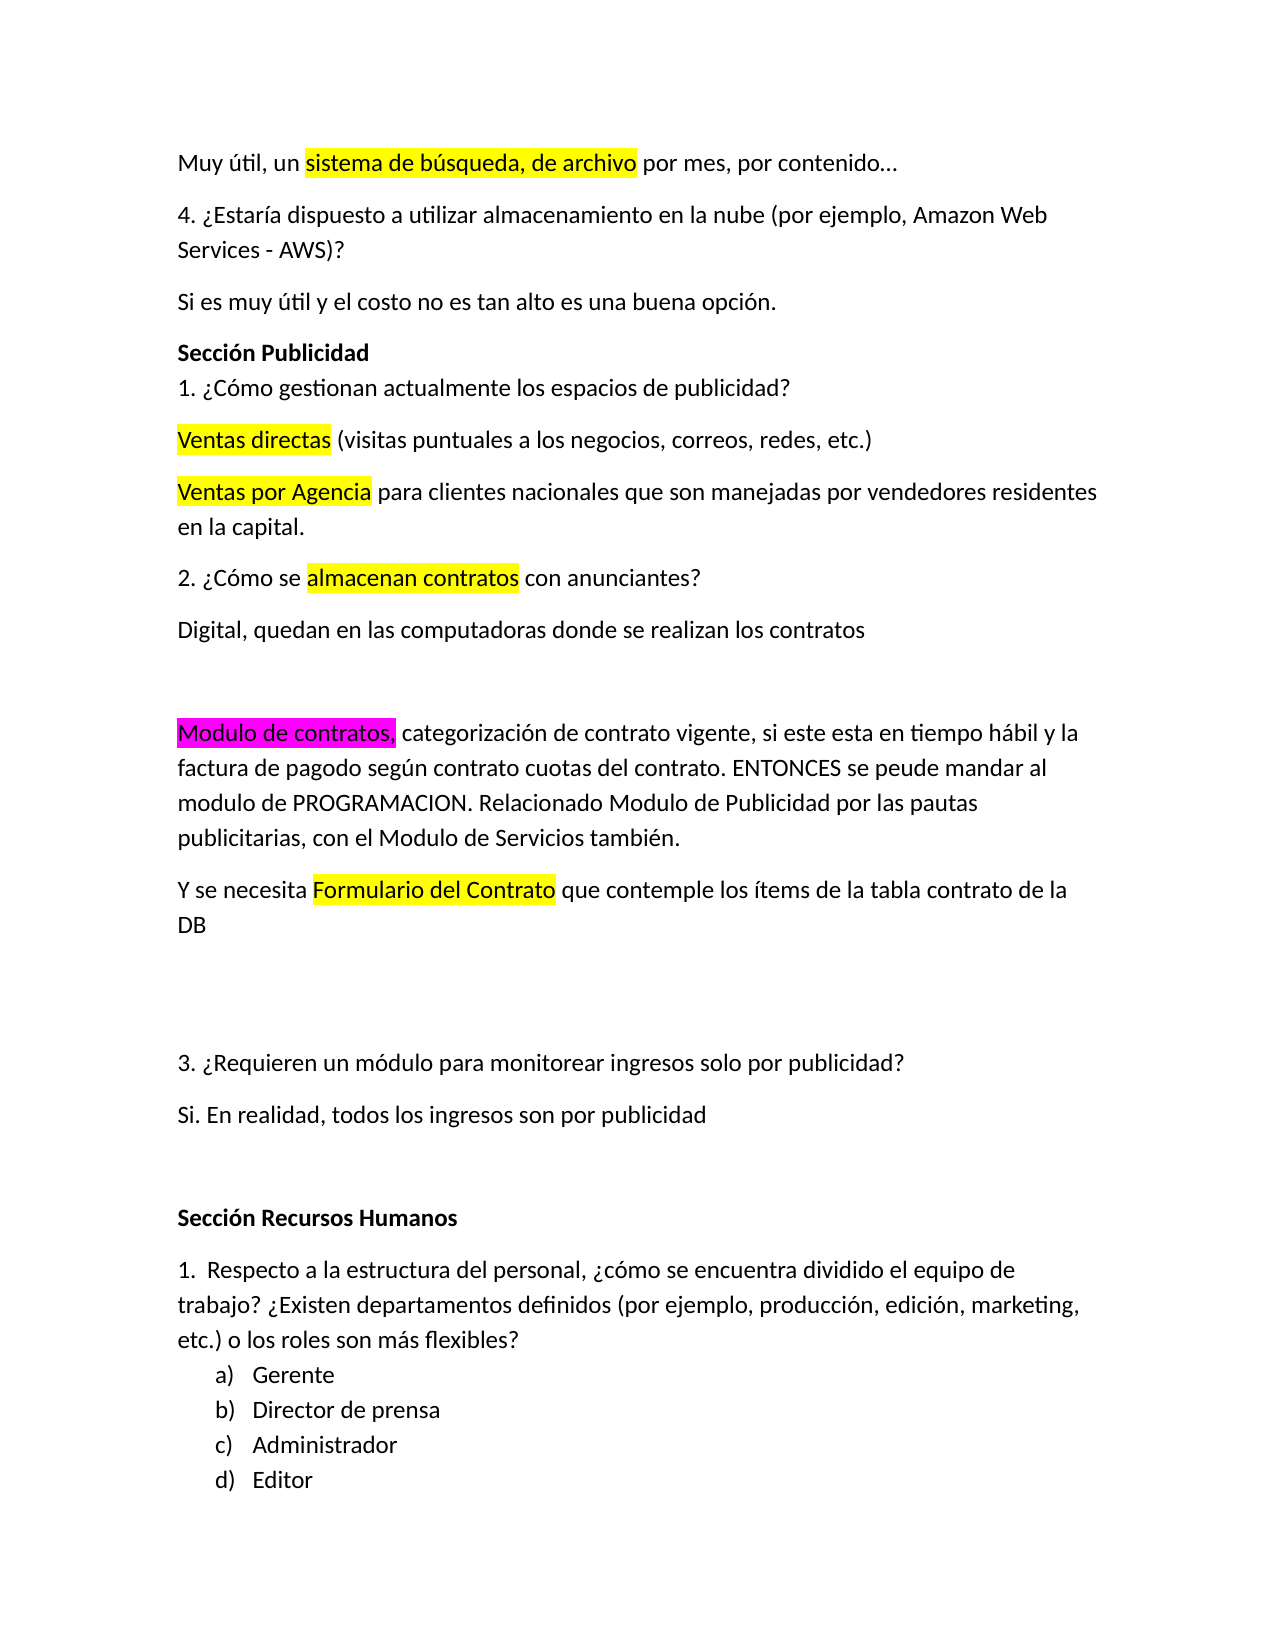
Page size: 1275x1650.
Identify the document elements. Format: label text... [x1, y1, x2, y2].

text 2. ¿Cómo se almacenan contratos con anunciantes? [519, 563, 1098, 593]
text Ventas por Agencia para clientes nacionales que son manejadas por vendedores residentes en la capital. [177, 476, 1098, 541]
text Sección Recursos Humanos [177, 1203, 1098, 1233]
list Editor [215, 1464, 1098, 1495]
list Administrador [215, 1429, 1098, 1460]
text Si es muy útil y el costo no es tan alto es una buena opción. [177, 286, 1098, 316]
text Muy útil, un sistema de búsqueda, de archivo por mes, por contenido… [637, 148, 1098, 178]
list Director de prensa [215, 1394, 1098, 1425]
text 3. ¿Requieren un módulo para monitorear ingresos solo por publicidad? [177, 1013, 1098, 1078]
text Si. En realidad, todos los ingresos son por publicidad [177, 1099, 1098, 1130]
text 4. ¿Estaría dispuesto a utilizar almacenamiento en la nube (por ejemplo, Amazon Web Services - AWS)? [177, 199, 1098, 265]
text Ventas directas (visitas puntuales a los negocios, correos, redes, etc.) [331, 424, 1098, 455]
text Digital, quedan en las computadoras donde se realizan los contratos [177, 614, 1098, 645]
list Gerente [215, 1359, 1098, 1390]
text Sección Publicidad 1. ¿Cómo gestionan actualmente los espacios de publicidad? [177, 338, 1098, 403]
text Modulo de contratos, categorización de contrato vigente, si este esta en tiempo hábil y la factura de pagodo según contrato cuotas del contrato. ENTONCES se peude mandar al modulo de PROGRAMACION. Relacionado Modulo de Publicidad por las pautas publicitarias, con el Modulo de Servicios también. [177, 718, 1098, 853]
text 2. ¿Cómo se almacenan contratos con anunciantes? [177, 563, 307, 593]
text Y se necesita Formulario del Contrato que contemple los ítems de la tabla contrato de la DB [177, 874, 1098, 940]
list Respecto a la estructura del personal, ¿cómo se encuentra dividido el equipo de trabajo? ¿Existen departamentos definidos (por ejemplo, producción, edición, marketing, etc.) o los roles son más flexibles? [177, 1254, 1098, 1355]
